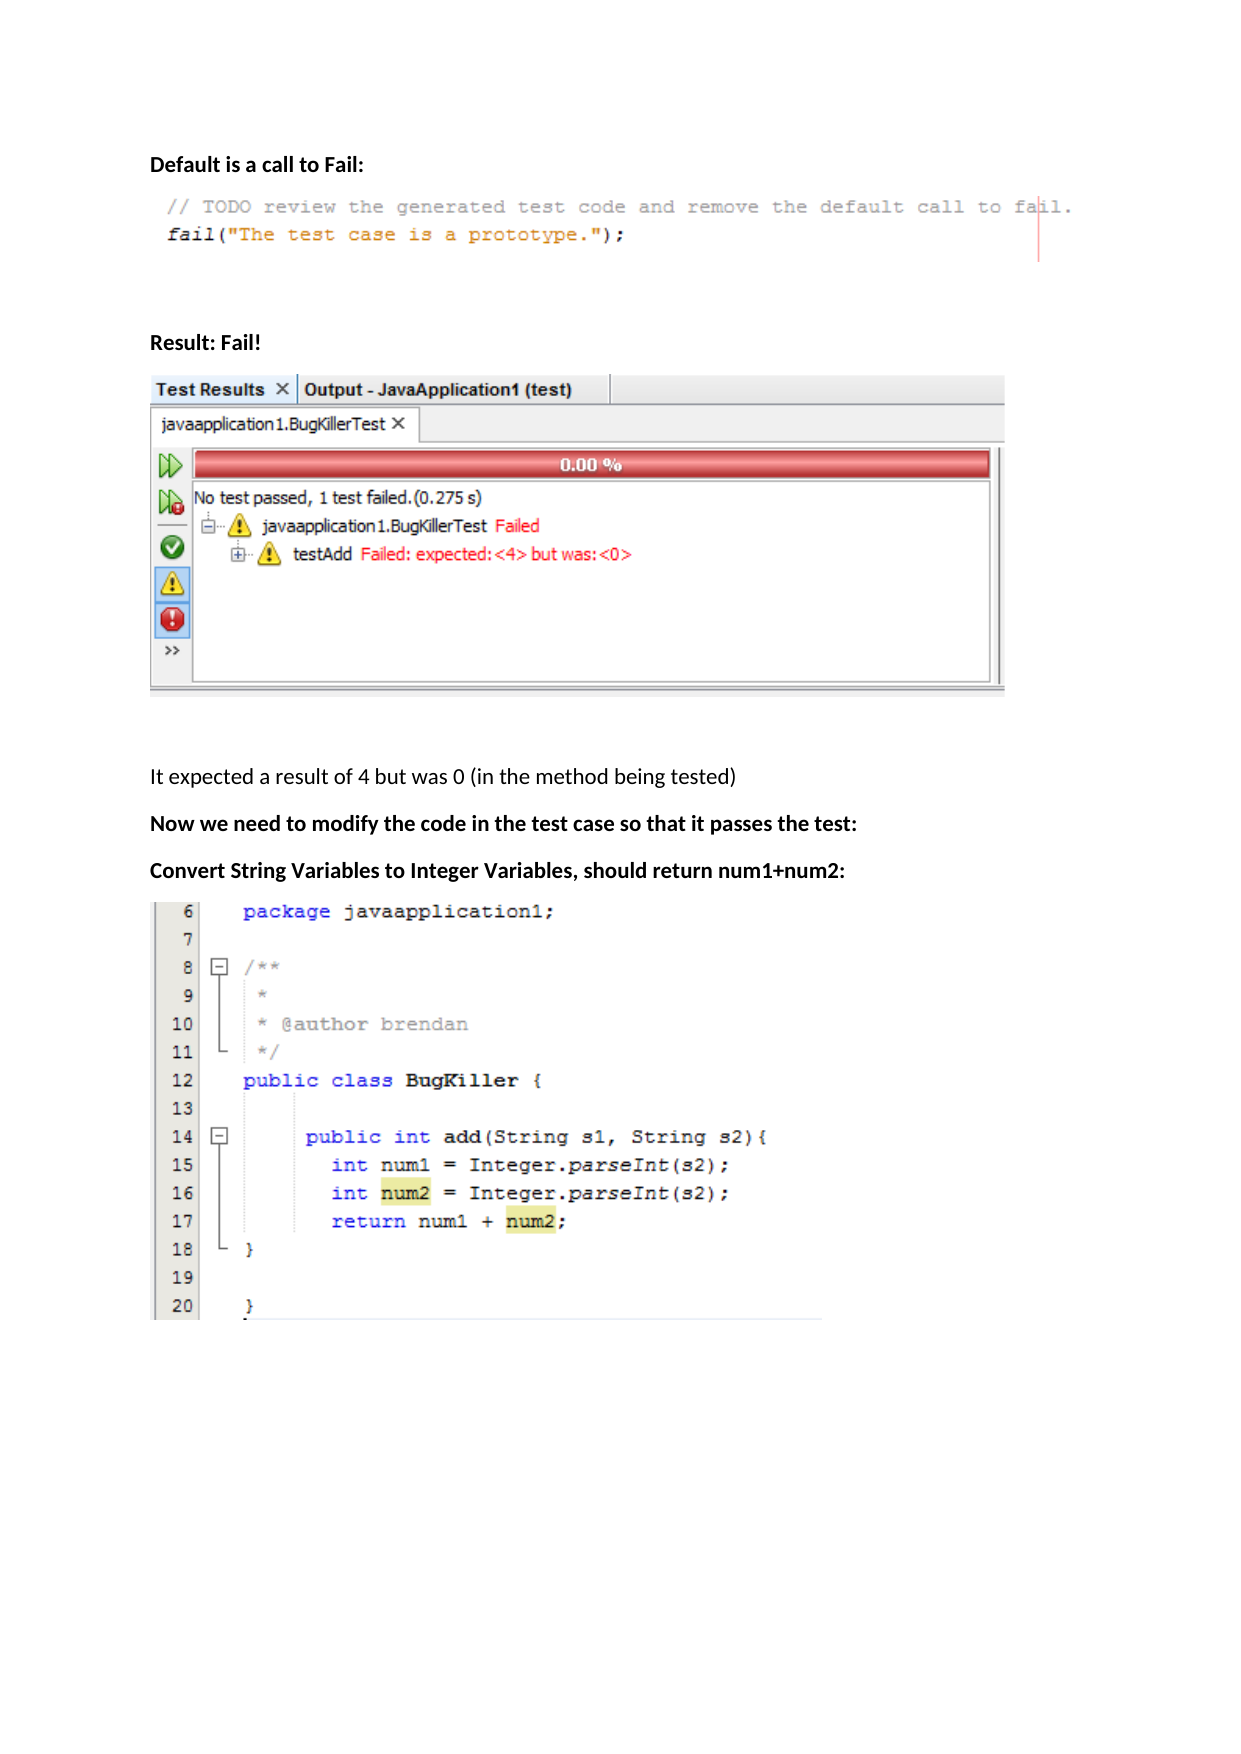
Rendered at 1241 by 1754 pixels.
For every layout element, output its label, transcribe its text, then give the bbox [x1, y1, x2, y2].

text Convert String Variables to Integer Variables, should return num1+num2: [150, 856, 1090, 884]
picture [150, 902, 822, 1320]
text Now we need to modify the code in the test case so that it passes the test: [150, 809, 1090, 837]
text Result: Fail! [150, 328, 1090, 356]
picture [150, 374, 1005, 697]
text It expected a result of 4 but was 0 (in the method being tested) [150, 762, 1090, 790]
picture [150, 196, 1091, 262]
text Default is a call to Fail: [150, 150, 1090, 178]
